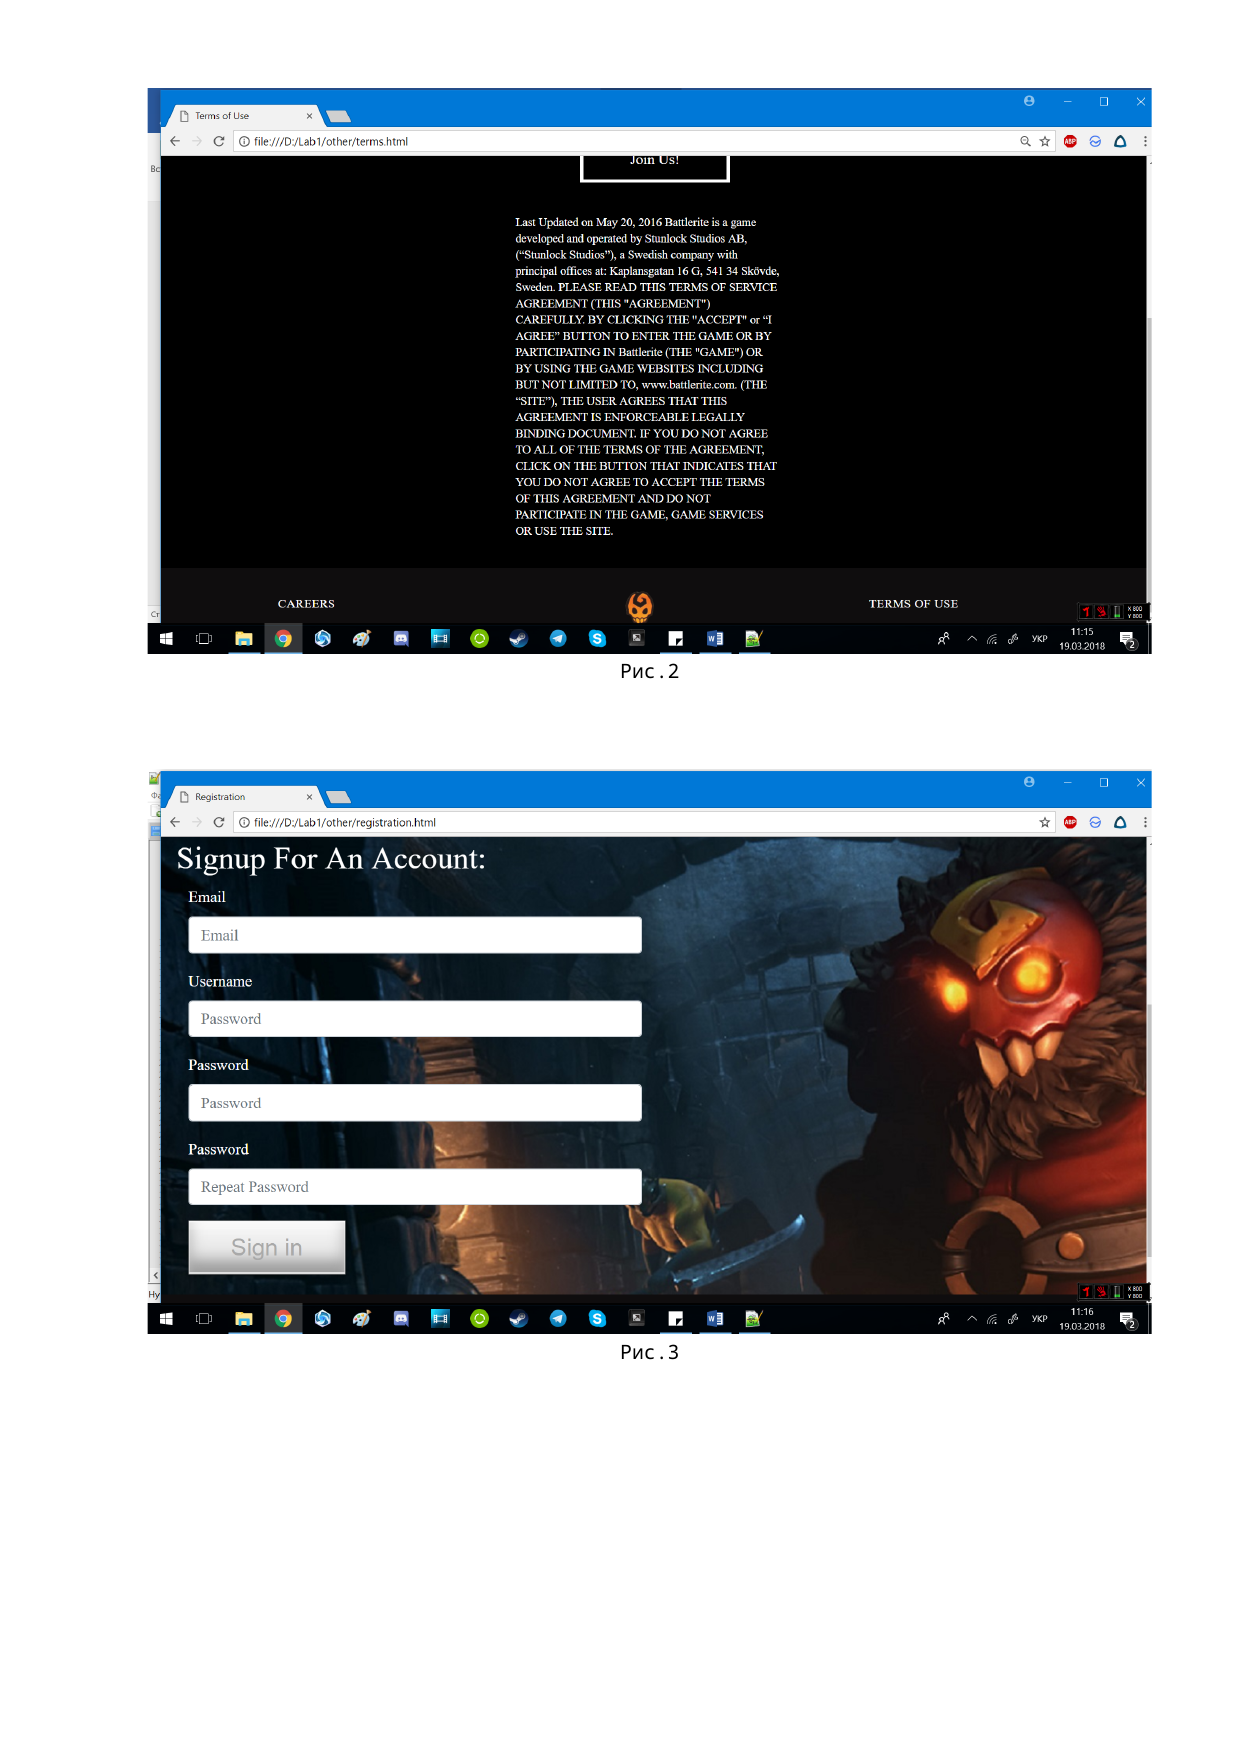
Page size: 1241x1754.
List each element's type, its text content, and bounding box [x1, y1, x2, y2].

text Рис.2Рис.3 [148, 657, 1152, 769]
picture [147, 769, 1152, 1334]
picture [147, 88, 1152, 654]
text Рис.2Рис.3 [148, 1334, 1152, 1365]
